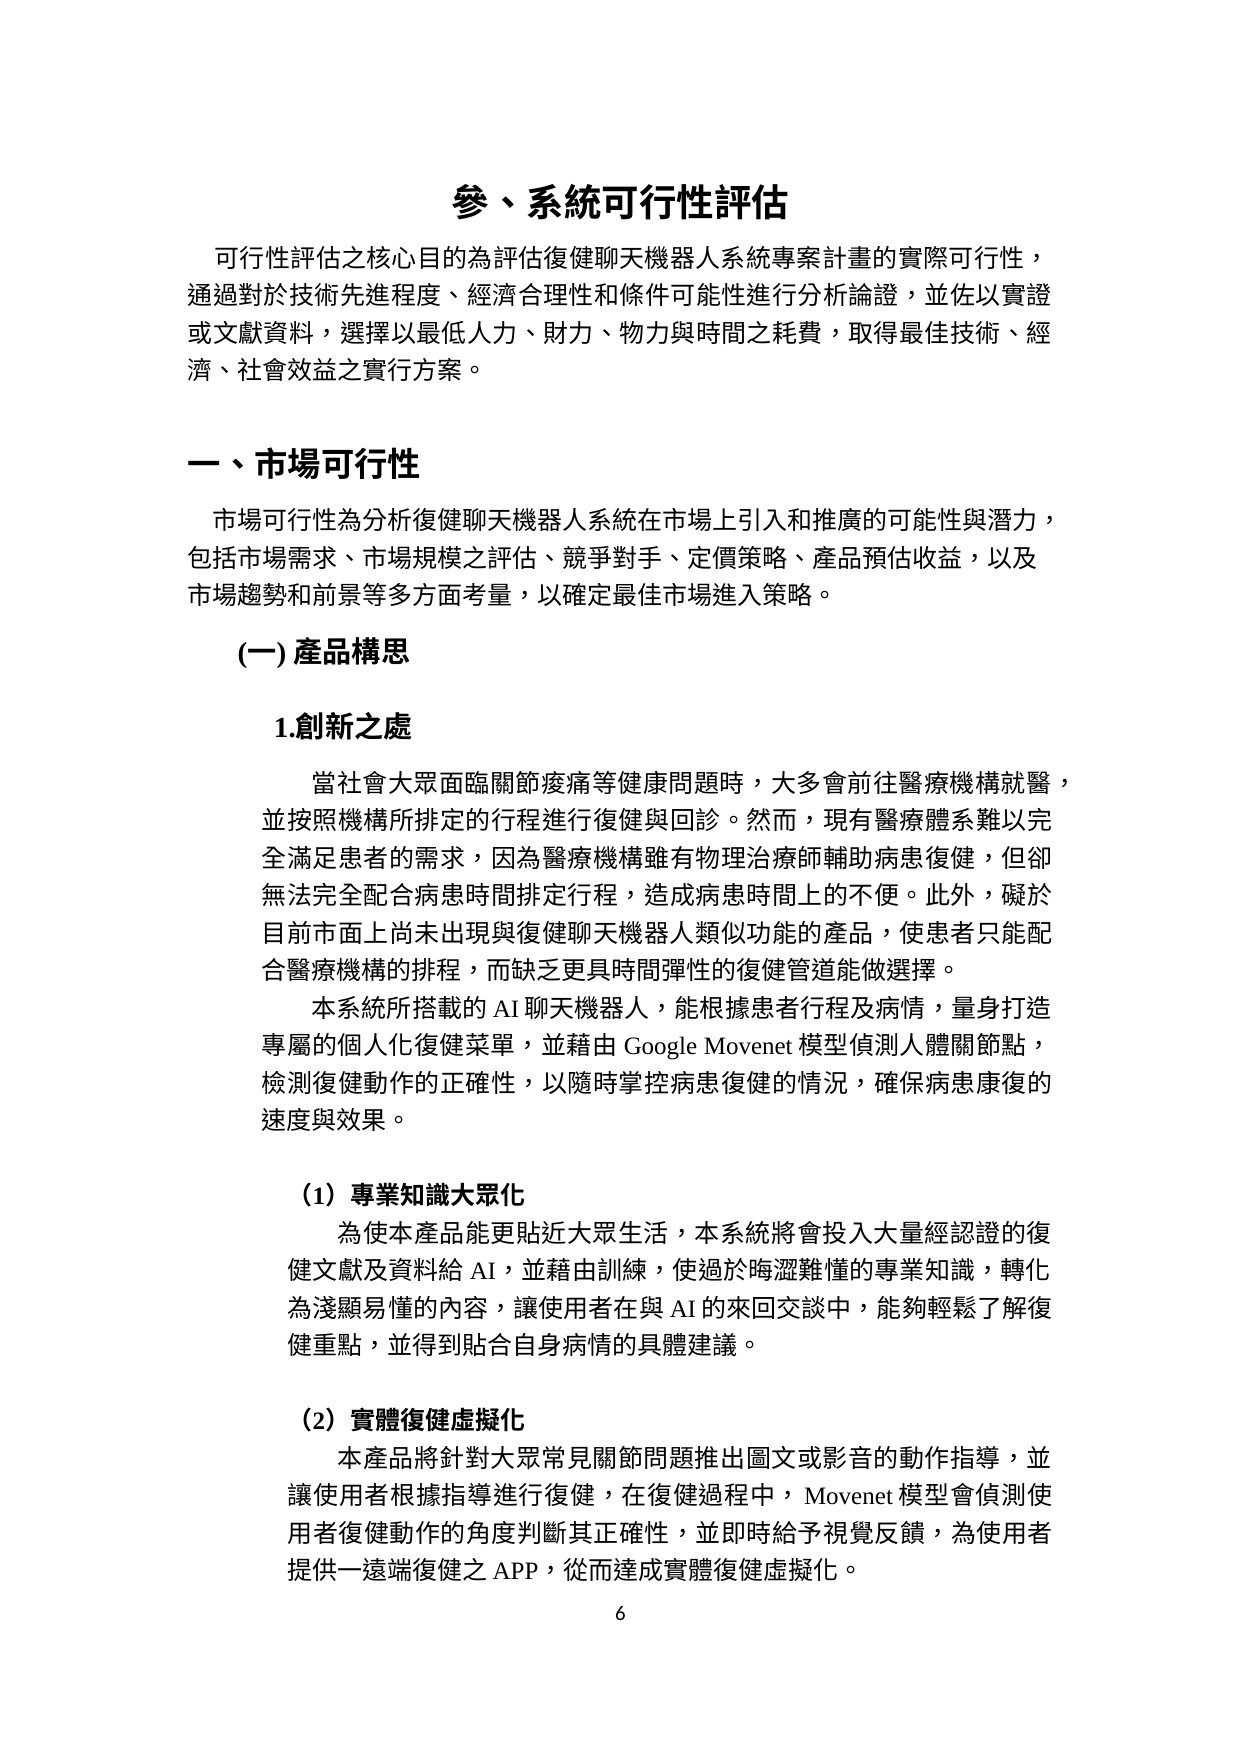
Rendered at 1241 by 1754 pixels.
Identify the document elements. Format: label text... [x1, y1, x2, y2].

text （2）實體復健虛擬化 [237, 1400, 1053, 1437]
text (一) 產品構思 [187, 612, 1053, 687]
text 為使本產品能更貼近大眾生活，本系統將會投入大量經認證的復健文獻及資料給AI，並藉由訓練，使過於晦澀難懂的專業知識，轉化為淺顯易懂的內容，讓使用者在與AI的來回交談中，能夠輕鬆了解復健重點，並得到貼合自身病情的具體建議。 [287, 1212, 1053, 1362]
text 一、市場可行性 [187, 425, 1053, 500]
text 1.創新之處 [187, 687, 1053, 762]
text 參、系統可行性評估 [187, 162, 1053, 237]
text 可行性評估之核心目的為評估復健聊天機器人系統專案計畫的實際可行性，通過對於技術先進程度、經濟合理性和條件可能性進行分析論證，並佐以實證或文獻資料，選擇以最低人力、財力、物力與時間之耗費，取得最佳技術、經濟、社會效益之實行方案。 [187, 237, 1053, 387]
text 當社會大眾面臨關節痠痛等健康問題時，大多會前往醫療機構就醫，並按照機構所排定的行程進行復健與回診。然而，現有醫療體系難以完全滿足患者的需求，因為醫療機構雖有物理治療師輔助病患復健，但卻無法完全配合病患時間排定行程，造成病患時間上的不便。此外，礙於目前市面上尚未出現與復健聊天機器人類似功能的產品，使患者只能配合醫療機構的排程，而缺乏更具時間彈性的復健管道能做選擇。 [261, 762, 1053, 987]
text 本系統所搭載的AI聊天機器人，能根據患者行程及病情，量身打造專屬的個人化復健菜單，並藉由Google Movenet模型偵測人體關節點，檢測復健動作的正確性，以隨時掌控病患復健的情況，確保病患康復的速度與效果。 [261, 987, 1053, 1137]
text 市場可行性為分析復健聊天機器人系統在市場上引入和推廣的可能性與潛力，包括市場需求、市場規模之評估、競爭對手、定價策略、產品預估收益，以及市場趨勢和前景等多方面考量，以確定最佳市場進入策略。 [187, 500, 1053, 612]
text （1）專業知識大眾化 [237, 1175, 1053, 1212]
text 本產品將針對大眾常見關節問題推出圖文或影音的動作指導，並讓使用者根據指導進行復健，在復健過程中，Movenet模型會偵測使用者復健動作的角度判斷其正確性，並即時給予視覺反饋，為使用者提供一遠端復健之APP，從而達成實體復健虛擬化。 [287, 1437, 1053, 1587]
